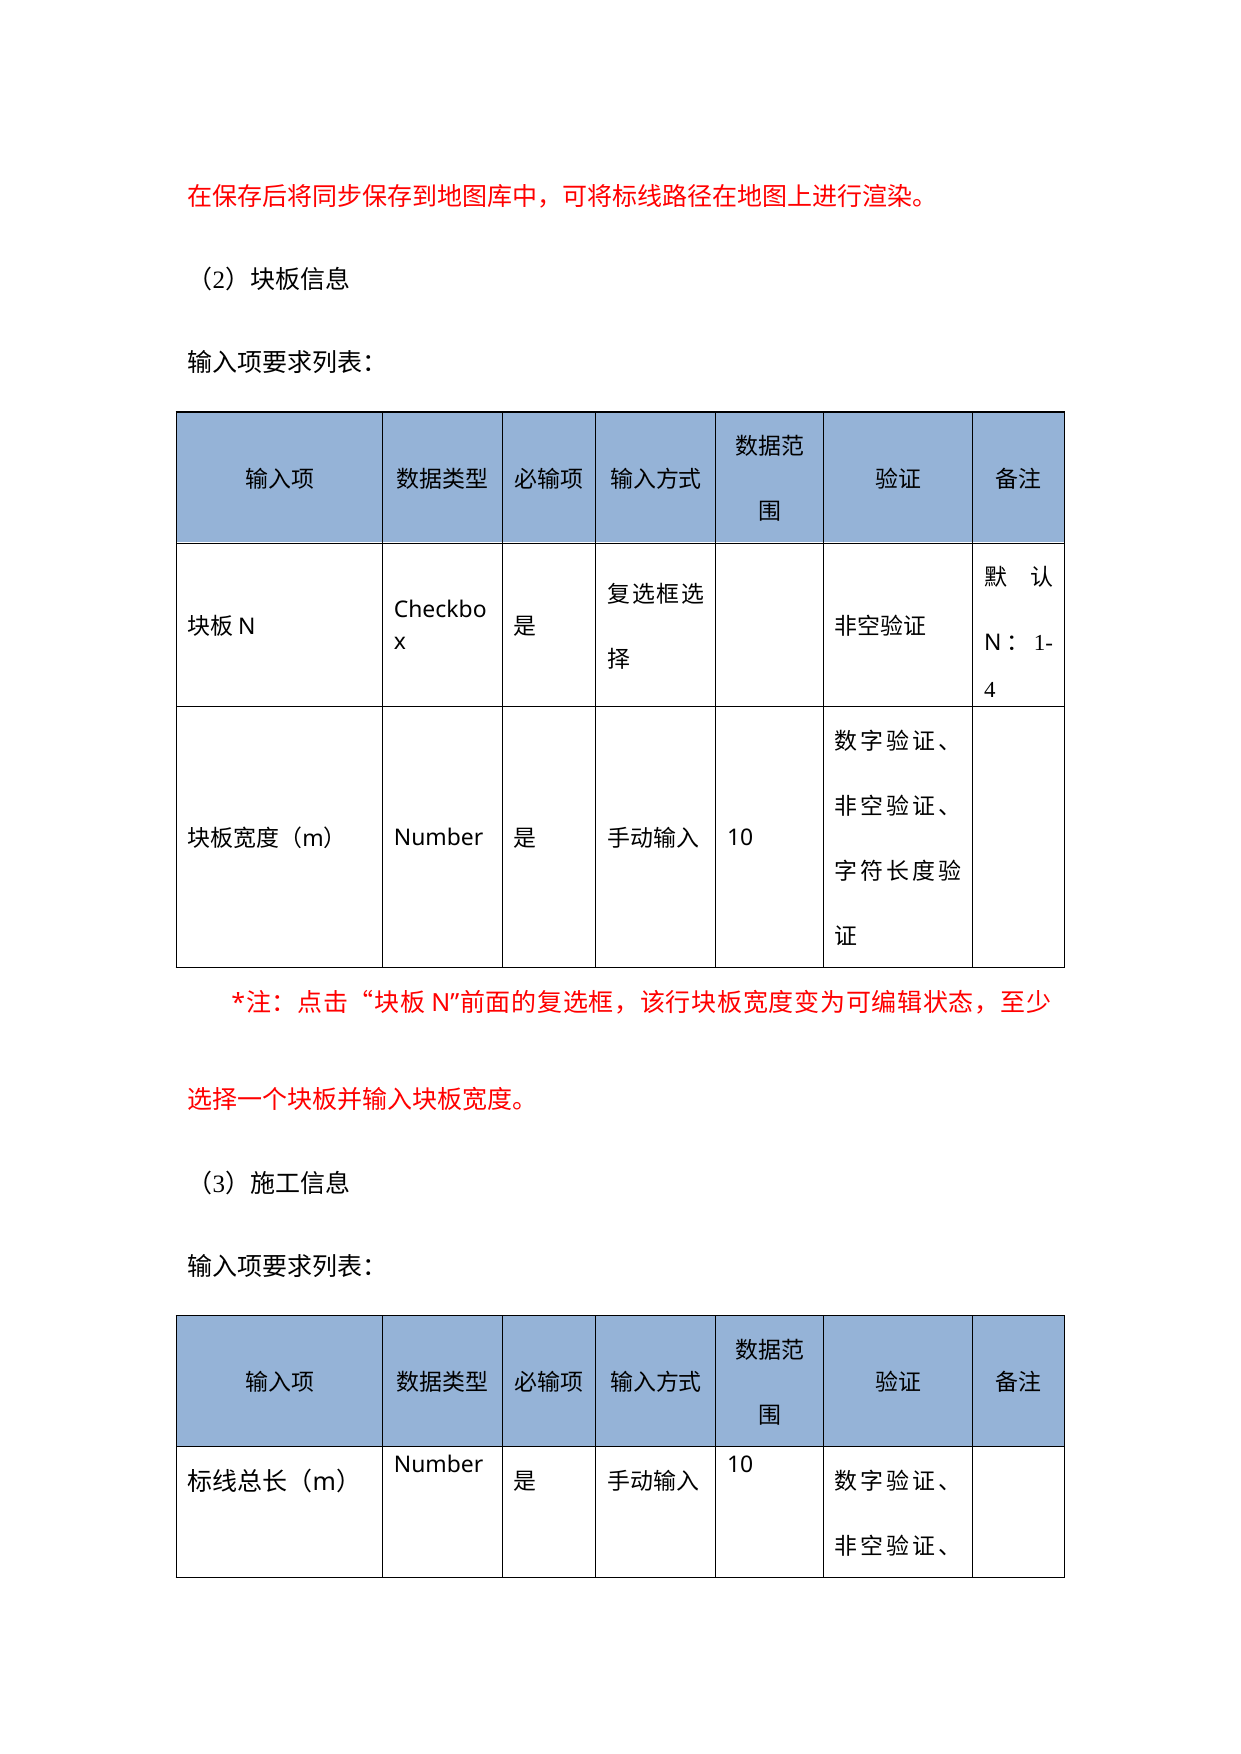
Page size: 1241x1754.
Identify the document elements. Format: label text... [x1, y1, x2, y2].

table_cell 数字验证、非空验证、字符长度验证 [824, 1447, 972, 1577]
table_header 必输项 [503, 413, 595, 542]
table_header 备注 [973, 1316, 1064, 1446]
table_header 输入项 [177, 1316, 382, 1446]
table_header 备注 [973, 413, 1064, 542]
table_cell Number [383, 707, 502, 967]
table_header 输入项 [177, 413, 382, 542]
table_header 输入方式 [596, 1316, 715, 1446]
table_header 验证 [824, 1316, 972, 1446]
table_cell 非空验证 [824, 544, 972, 706]
table_cell [973, 707, 1064, 967]
table_cell 默认N：1-4 [973, 544, 1064, 706]
table_header 数据范围 [716, 1316, 823, 1446]
table_cell 块板宽度（m） [177, 707, 382, 967]
table_cell Checkbox [383, 544, 502, 706]
text 输入项要求列表： [187, 1232, 1053, 1297]
table_cell 是 [503, 544, 595, 706]
table_cell 块板N [177, 544, 382, 706]
text 输入项要求列表： [187, 328, 1053, 393]
table_cell 手动输入 [596, 1447, 715, 1577]
text *注：点击“块板N”前面的复选框，该行块板宽度变为可编辑状态，至少选择一个块板并输入块板宽度。 [187, 968, 1053, 1131]
table_cell 数字验证、非空验证、字符长度验证 [824, 707, 972, 967]
table_cell 10 [716, 1447, 823, 1577]
table_header 输入方式 [596, 413, 715, 542]
table_header 数据范围 [716, 413, 823, 542]
table_cell [973, 1447, 1064, 1577]
list 施工信息 [187, 1149, 1053, 1214]
list 块板信息 [187, 245, 1053, 310]
table_header 必输项 [503, 1316, 595, 1446]
table_cell Number [383, 1447, 502, 1577]
table_cell 10 [716, 707, 823, 967]
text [187, 162, 1053, 227]
table_cell 标线总长（m） [177, 1447, 382, 1577]
table_cell [716, 544, 823, 706]
table_cell 是 [503, 707, 595, 967]
table_header 验证 [824, 413, 972, 542]
table_cell 复选框选择 [596, 544, 715, 706]
table_header 数据类型 [383, 1316, 502, 1446]
table_cell 手动输入 [596, 707, 715, 967]
table_header 数据类型 [383, 413, 502, 542]
table_cell 是 [503, 1447, 595, 1577]
